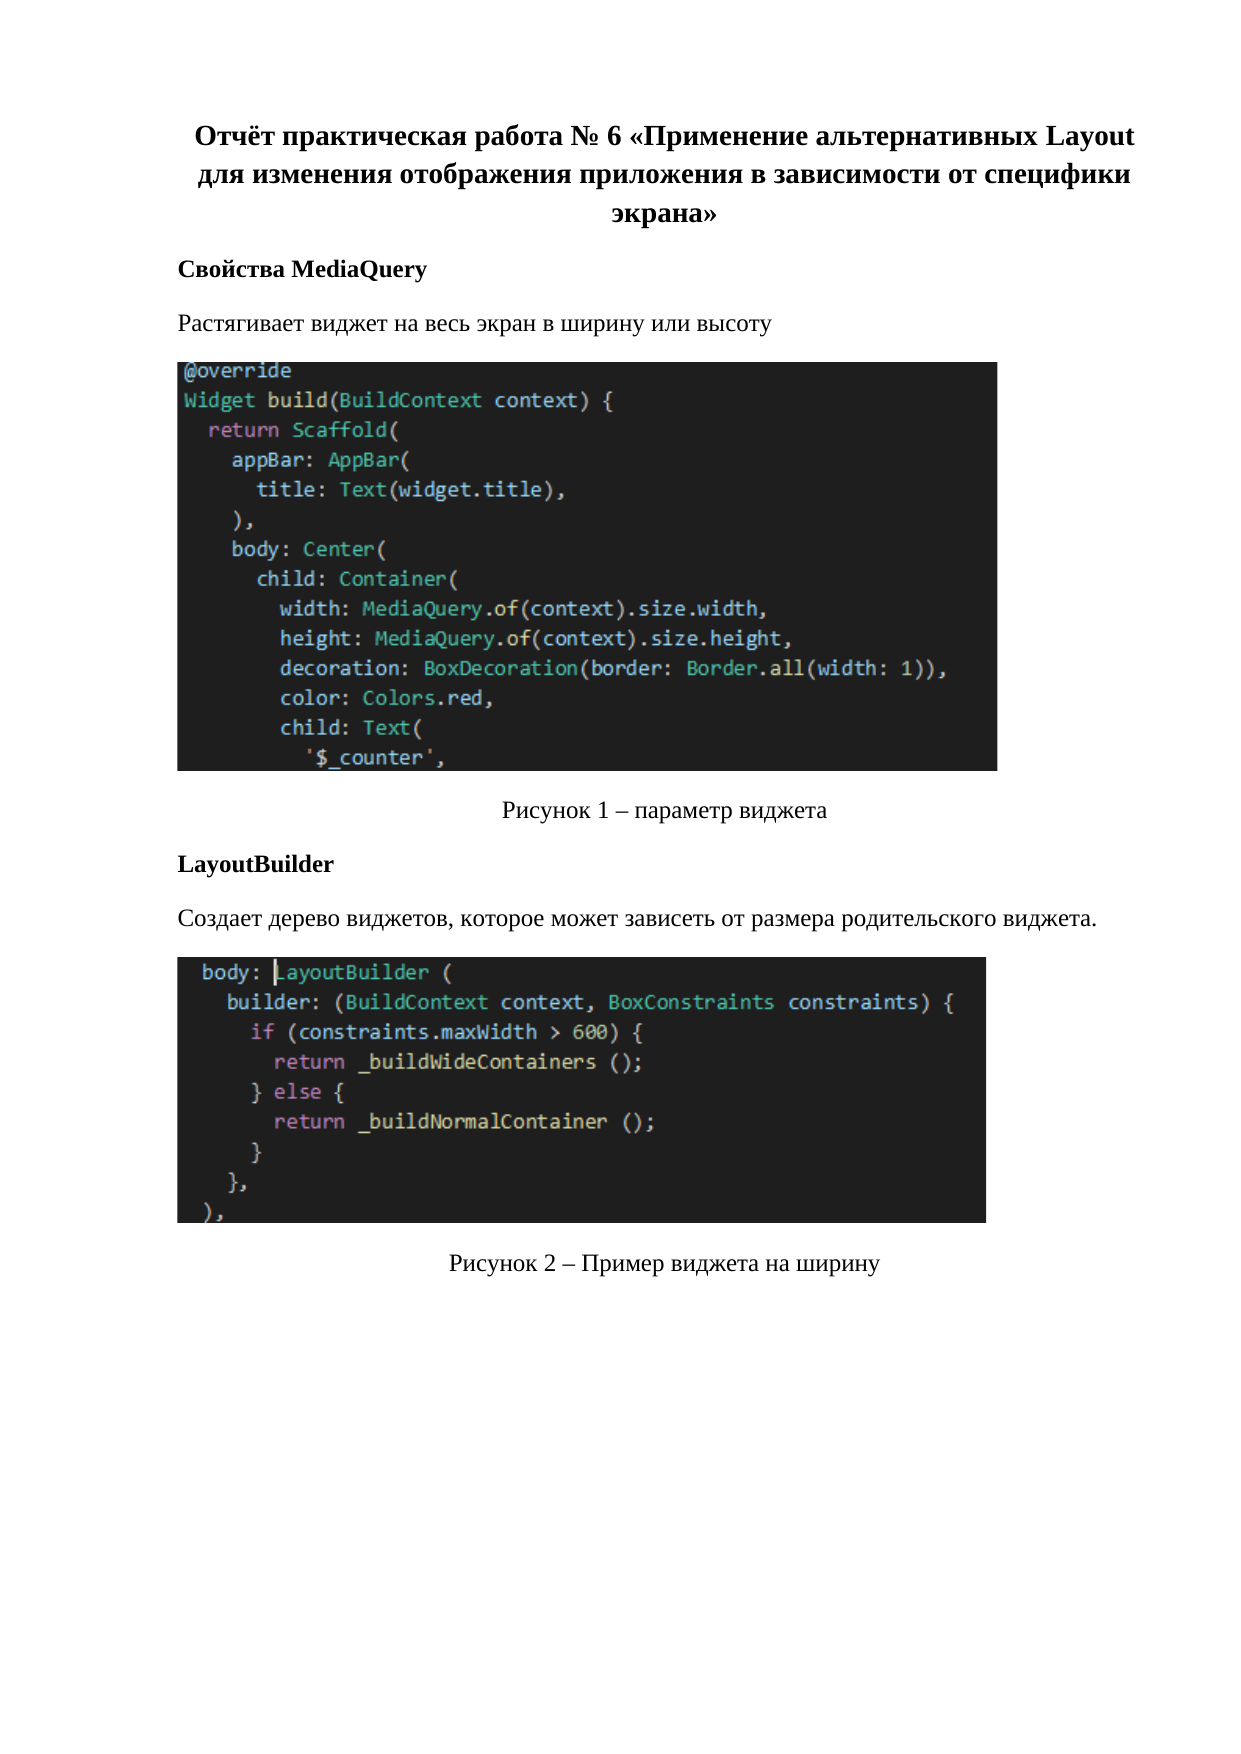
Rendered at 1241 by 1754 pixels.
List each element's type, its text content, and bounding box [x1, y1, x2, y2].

text Рисунок 1 – параметр виджета [177, 796, 1152, 824]
text Растягивает виджет на весь экран в ширину или высоту [177, 308, 1152, 337]
text Отчёт практическая работа № 6 «Применение альтернативных Layout для изменения отображения приложения в зависимости от специфики экрана» [177, 118, 1152, 229]
text Создает дерево виджетов, которое может зависеть от размера родительского виджета. [177, 903, 1152, 932]
picture [177, 362, 998, 771]
picture [177, 957, 987, 1223]
text Свойства MediaQuery [177, 254, 1152, 283]
text LayoutBuilder [177, 849, 1152, 878]
text Рисунок 2 – Пример виджета на ширину [177, 1248, 1152, 1277]
